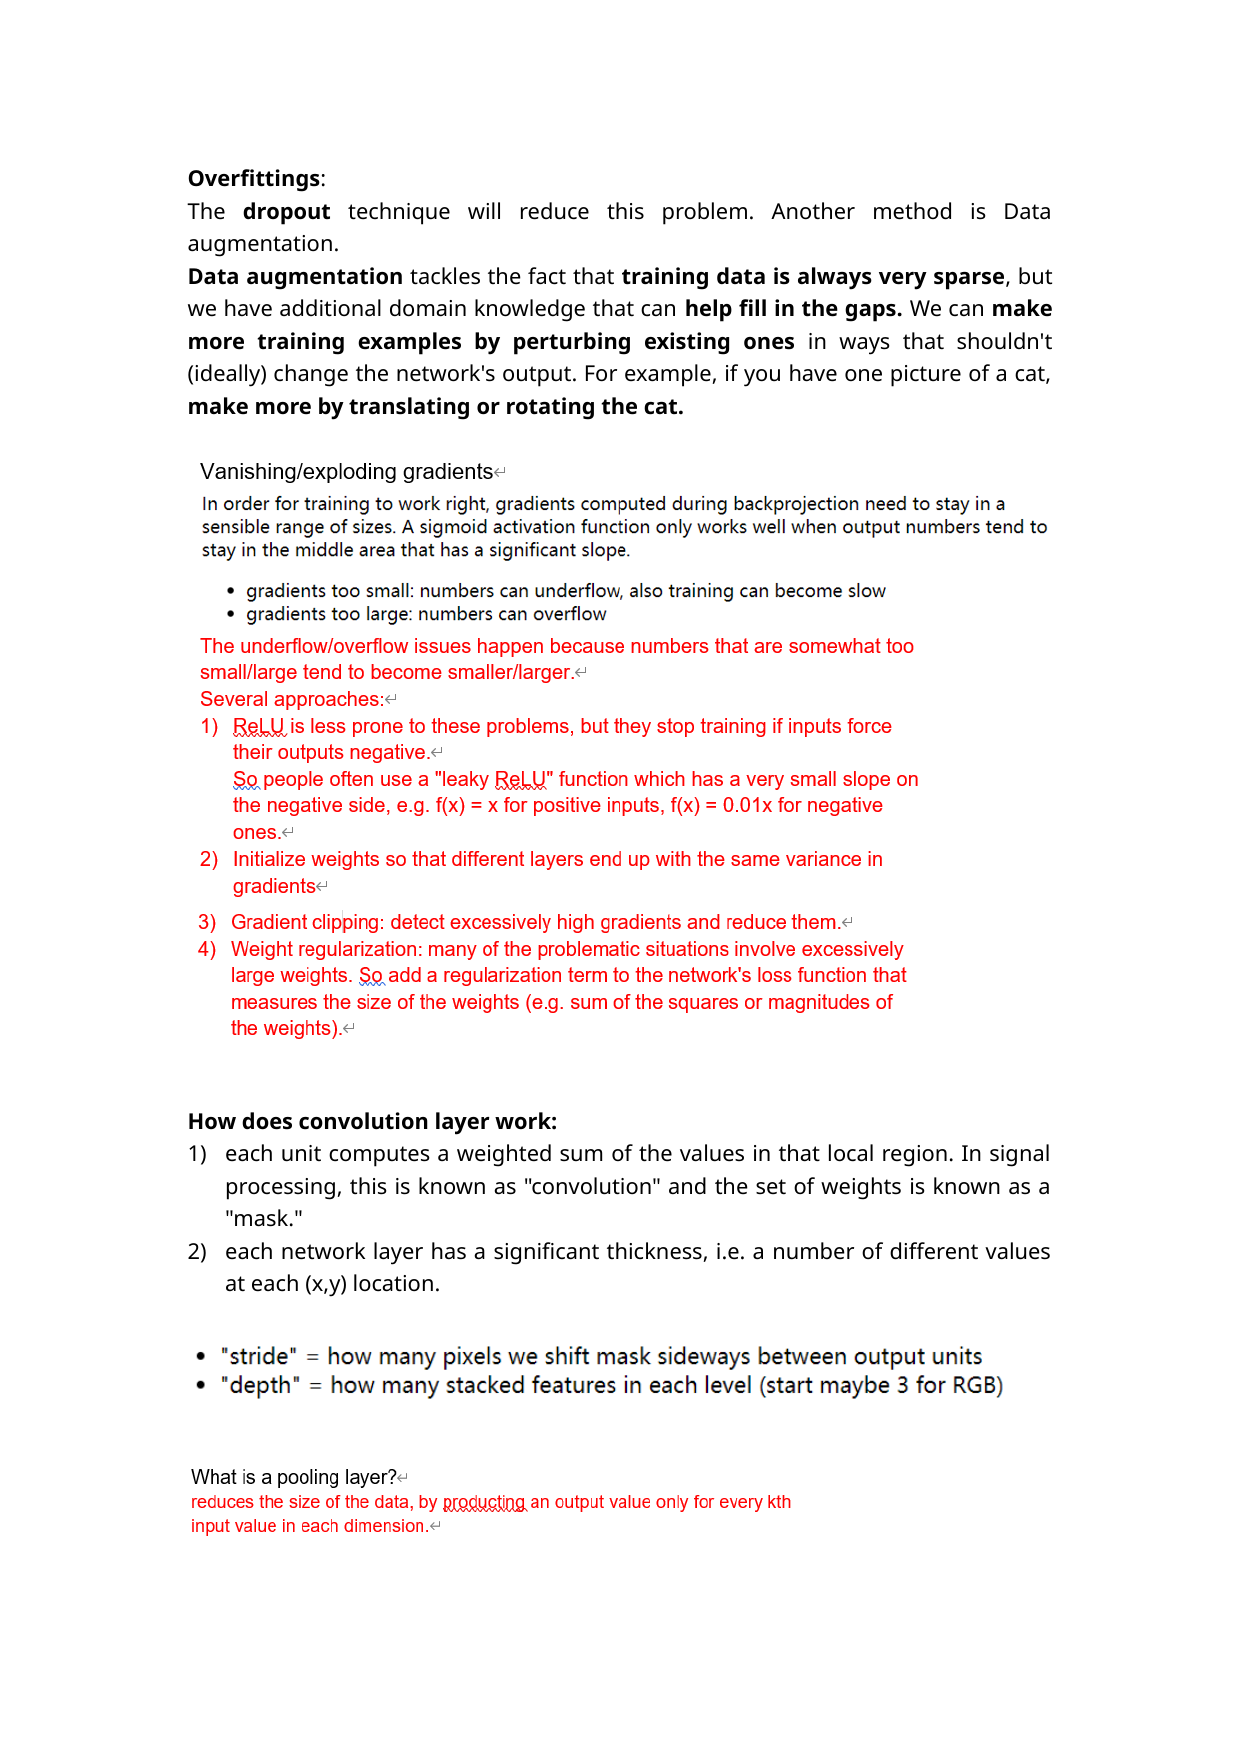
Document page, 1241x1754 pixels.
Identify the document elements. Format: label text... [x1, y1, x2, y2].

picture [187, 1462, 794, 1540]
text The dropout technique will reduce this problem. Another method is Data augmentation. [187, 194, 1053, 259]
picture [187, 454, 1053, 907]
picture [187, 909, 909, 1041]
text How does convolution layer work: [187, 1104, 1053, 1137]
picture [187, 1332, 1053, 1413]
list each unit computes a weighted sum of the values in that local region. In signal processing, this is known as "convolution" and the set of weights is known as a "mask." [187, 1137, 1053, 1234]
text Data augmentation tackles the fact that training data is always very sparse, but we have additional domain knowledge that can help fill in the gaps. We can make more training examples by perturbing existing ones in ways that shouldn't (ideally) change the network's output. For example, if you have one picture of a cat, make more by translating or rotating the cat. [187, 259, 1053, 422]
text Overfittings: [187, 162, 1053, 194]
list each network layer has a significant thickness, i.e. a number of different values at each (x,y) location. [187, 1234, 1053, 1299]
